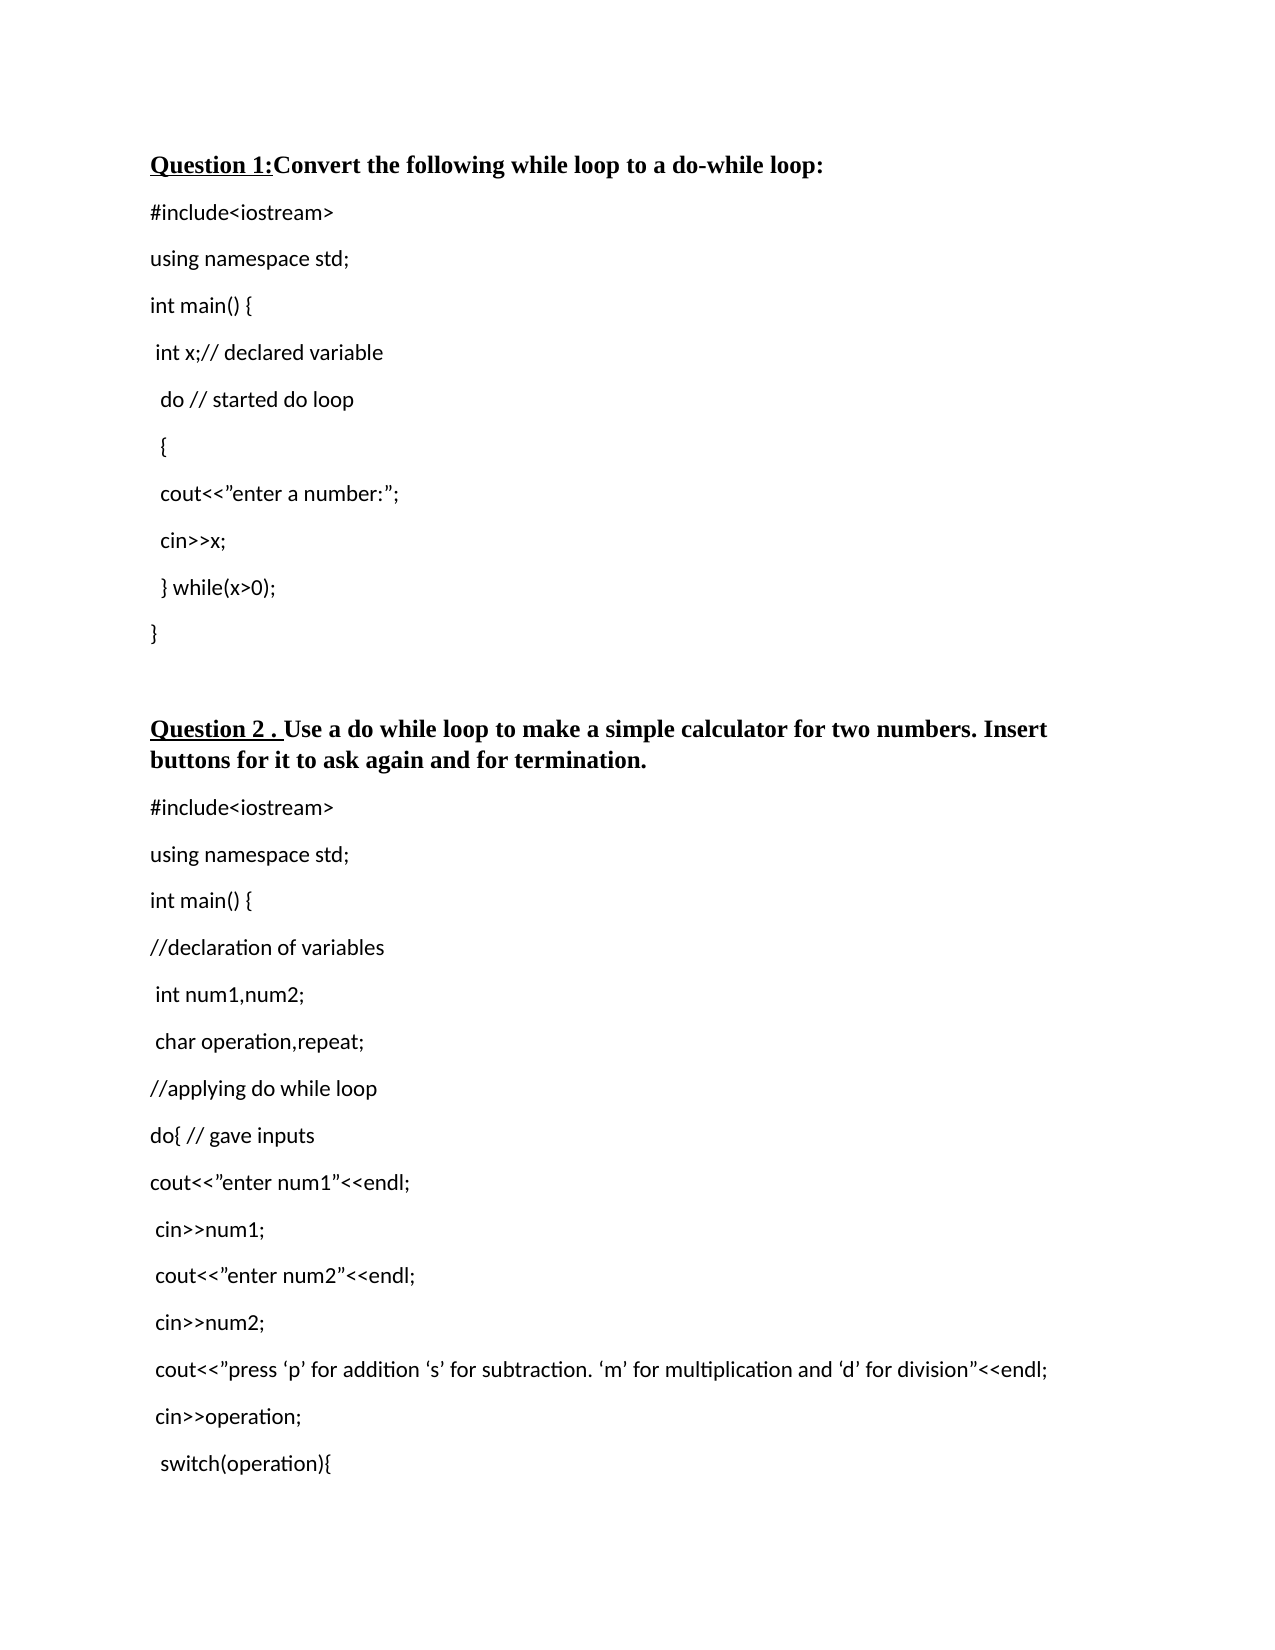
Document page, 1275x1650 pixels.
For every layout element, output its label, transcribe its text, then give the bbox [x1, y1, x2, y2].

text } while(x>0); [150, 573, 1125, 601]
text cout<<”enter num1”<<endl; [150, 1168, 1125, 1196]
text #include<iostream> [150, 793, 1125, 821]
text Question 1:Convert the following while loop to a do-while loop: [150, 150, 1125, 179]
text #include<iostream> [150, 198, 1125, 226]
text //declaration of variables [150, 933, 1125, 962]
text cout<<”press ‘p’ for addition ‘s’ for subtraction. ‘m’ for multiplication and ‘d’ for division”<<endl; [150, 1355, 1125, 1383]
text int main() { [150, 291, 1125, 319]
text cin>>x; [150, 526, 1125, 554]
text switch(operation){ [150, 1449, 1125, 1477]
text cout<<”enter num2”<<endl; [150, 1262, 1125, 1290]
text int num1,num2; [150, 980, 1125, 1008]
text int main() { [150, 887, 1125, 915]
text //applying do while loop [150, 1074, 1125, 1102]
text { [150, 432, 1125, 460]
text cin>>num2; [150, 1308, 1125, 1337]
text Question 2 . Use a do while loop to make a simple calculator for two numbers. Insert buttons for it to ask again and for termination. [150, 714, 1125, 774]
text } [150, 619, 1125, 648]
text cout<<”enter a number:”; [150, 479, 1125, 507]
text using namespace std; [150, 840, 1125, 868]
text int x;// declared variable [150, 338, 1125, 366]
text char operation,repeat; [150, 1027, 1125, 1055]
text cin>>operation; [150, 1402, 1125, 1430]
text do // started do loop [150, 385, 1125, 413]
text cin>>num1; [150, 1215, 1125, 1243]
text do{ // gave inputs [150, 1121, 1125, 1149]
text using namespace std; [150, 244, 1125, 273]
